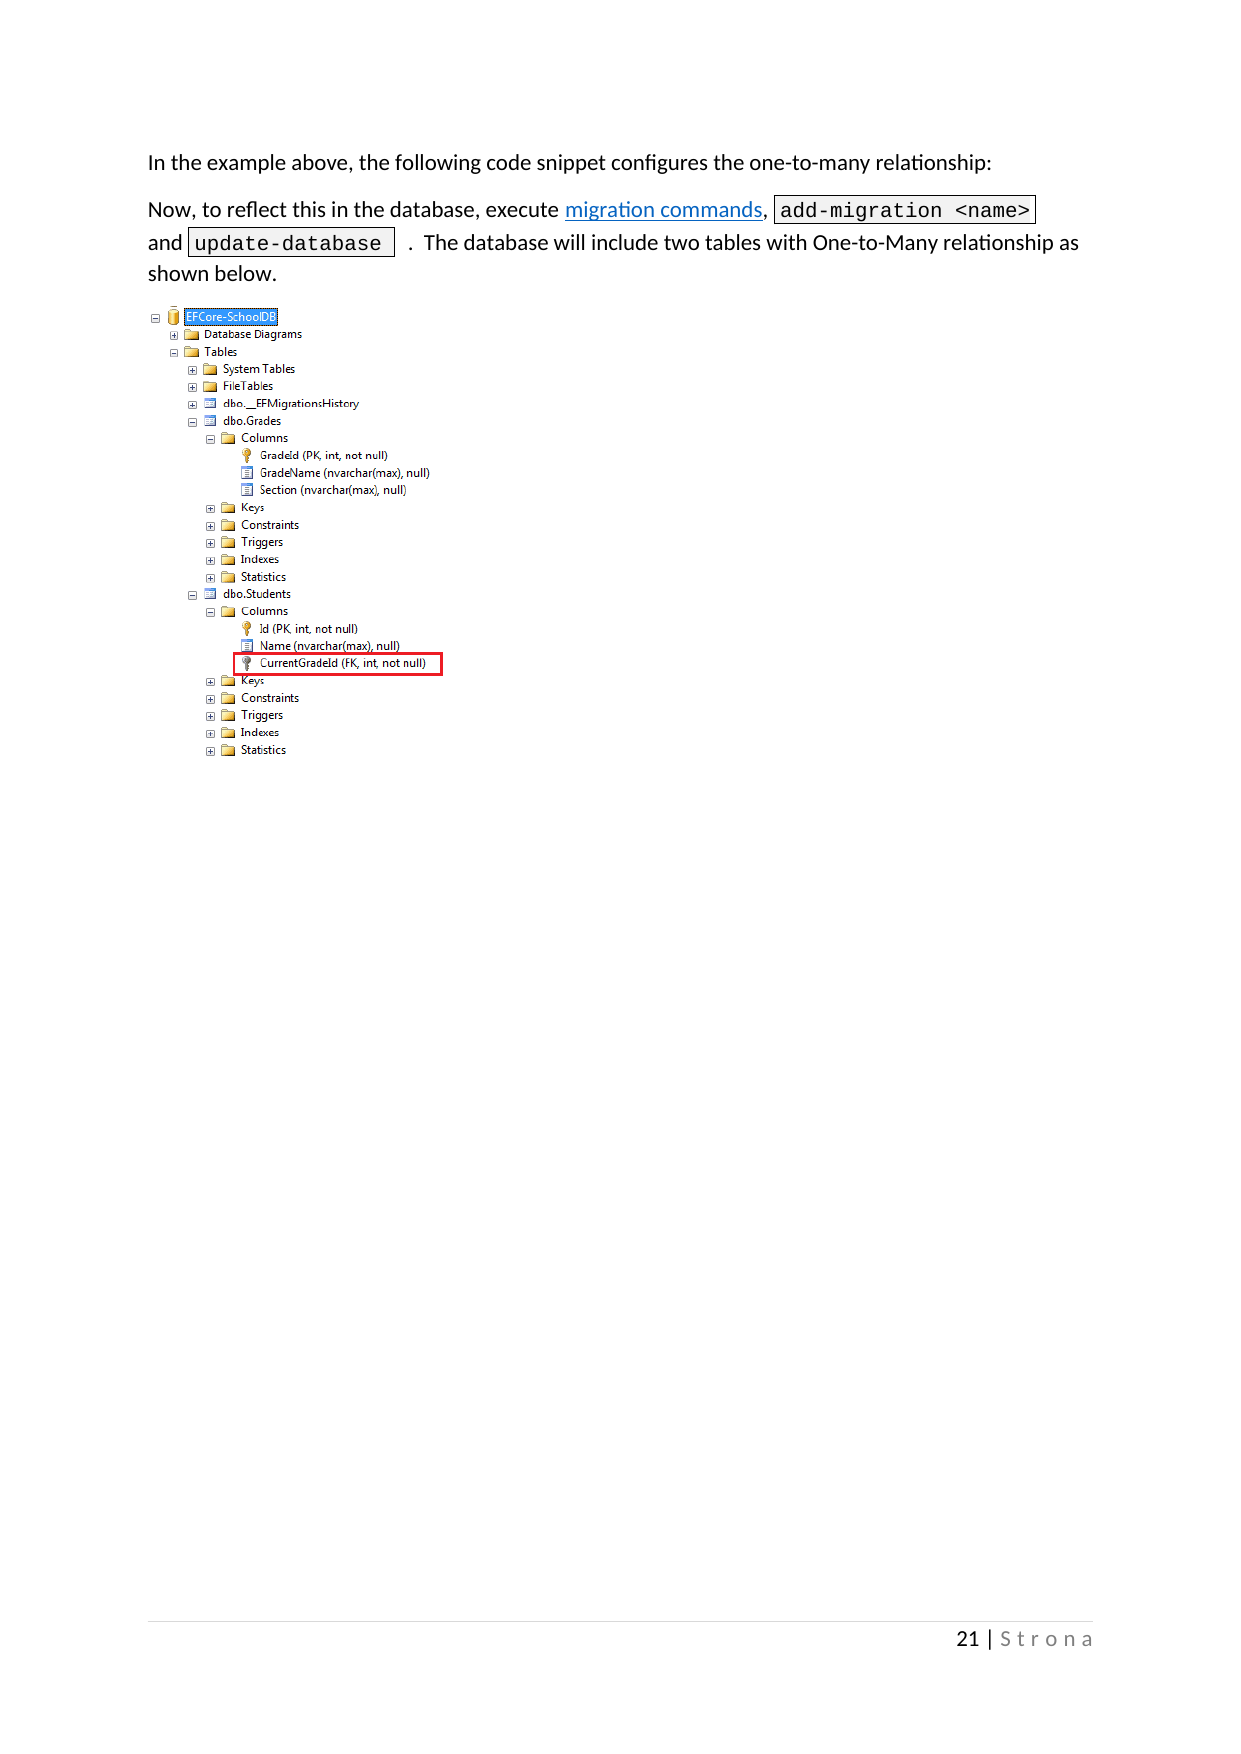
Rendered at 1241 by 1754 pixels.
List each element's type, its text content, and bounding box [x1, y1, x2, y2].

text Now, to reflect this in the database, execute migration commands, add-migration <name> and update-database . The database will include two tables with One-to-Many relationship as shown below. [148, 194, 1093, 287]
text In the example above, the following code snippet configures the one-to-many relationship: [148, 148, 1093, 176]
picture [147, 306, 492, 759]
